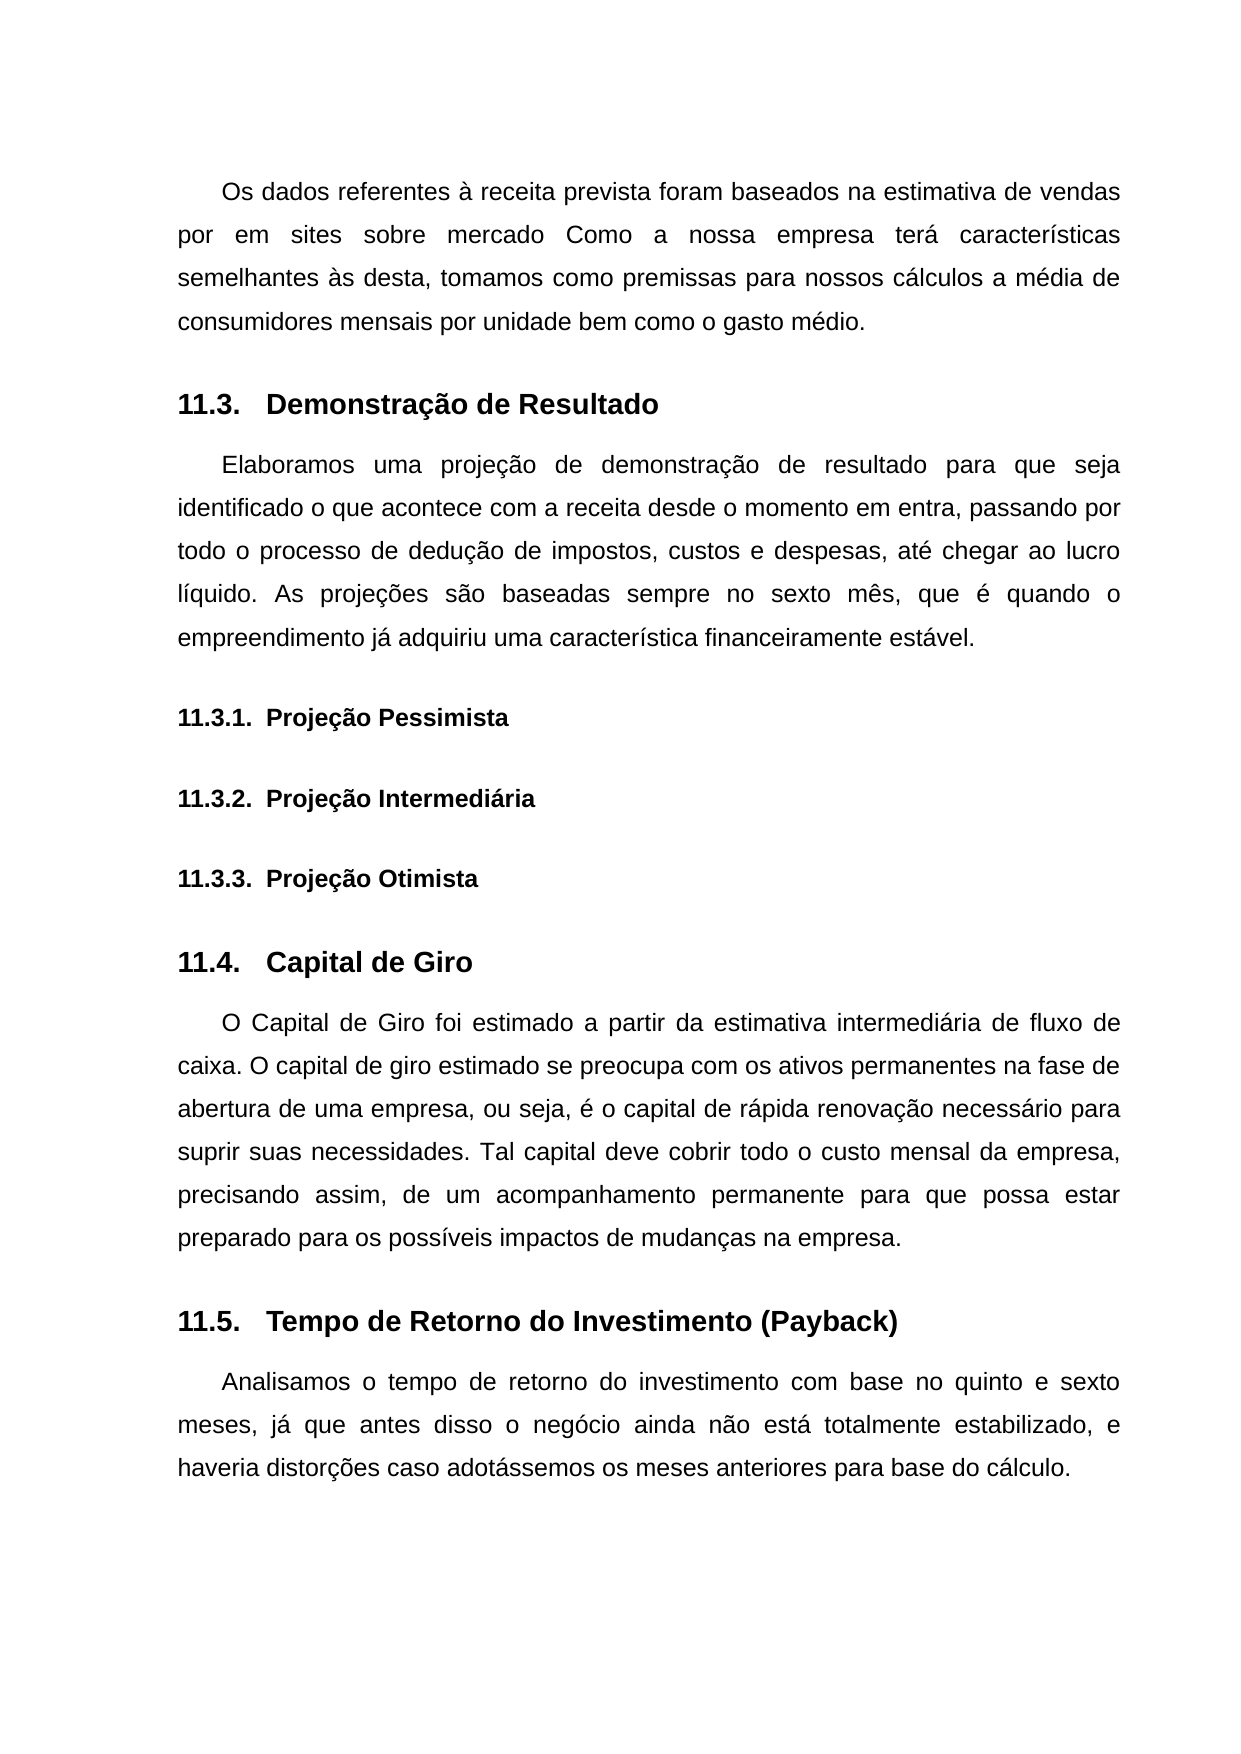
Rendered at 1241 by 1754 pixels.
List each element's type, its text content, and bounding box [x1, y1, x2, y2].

text Os dados referentes à receita prevista foram baseados na estimativa de vendas por em sites sobre mercado Como a nossa empresa terá características semelhantes às desta, tomamos como premissas para nossos cálculos a média de consumidores mensais por unidade bem como o gasto médio. [177, 177, 1122, 335]
subtitle Projeção Intermediária [177, 784, 1122, 812]
text O Capital de Giro foi estimado a partir da estimativa intermediária de fluxo de caixa. O capital de giro estimado se preocupa com os ativos permanentes na fase de abertura de uma empresa, ou seja, é o capital de rápida renovação necessário para suprir suas necessidades. Tal capital deve cobrir todo o custo mensal da empresa, precisando assim, de um acompanhamento permanente para que possa estar preparado para os possíveis impactos de mudanças na empresa. [177, 1008, 1122, 1252]
subtitle Capital de Giro [177, 945, 1122, 978]
subtitle Projeção Pessimista [177, 703, 1122, 732]
subtitle Projeção Otimista [177, 864, 1122, 893]
text Elaboramos uma projeção de demonstração de resultado para que seja identificado o que acontece com a receita desde o momento em entra, passando por todo o processo de dedução de impostos, custos e despesas, até chegar ao lucro líquido. As projeções são baseadas sempre no sexto mês, que é quando o empreendimento já adquiriu uma característica financeiramente estável. [177, 450, 1122, 651]
subtitle Tempo de Retorno do Investimento (Payback) [177, 1304, 1122, 1338]
text Analisamos o tempo de retorno do investimento com base no quinto e sexto meses, já que antes disso o negócio ainda não está totalmente estabilizado, e haveria distorções caso adotássemos os meses anteriores para base do cálculo. [177, 1367, 1122, 1482]
subtitle Demonstração de Resultado [177, 387, 1122, 421]
